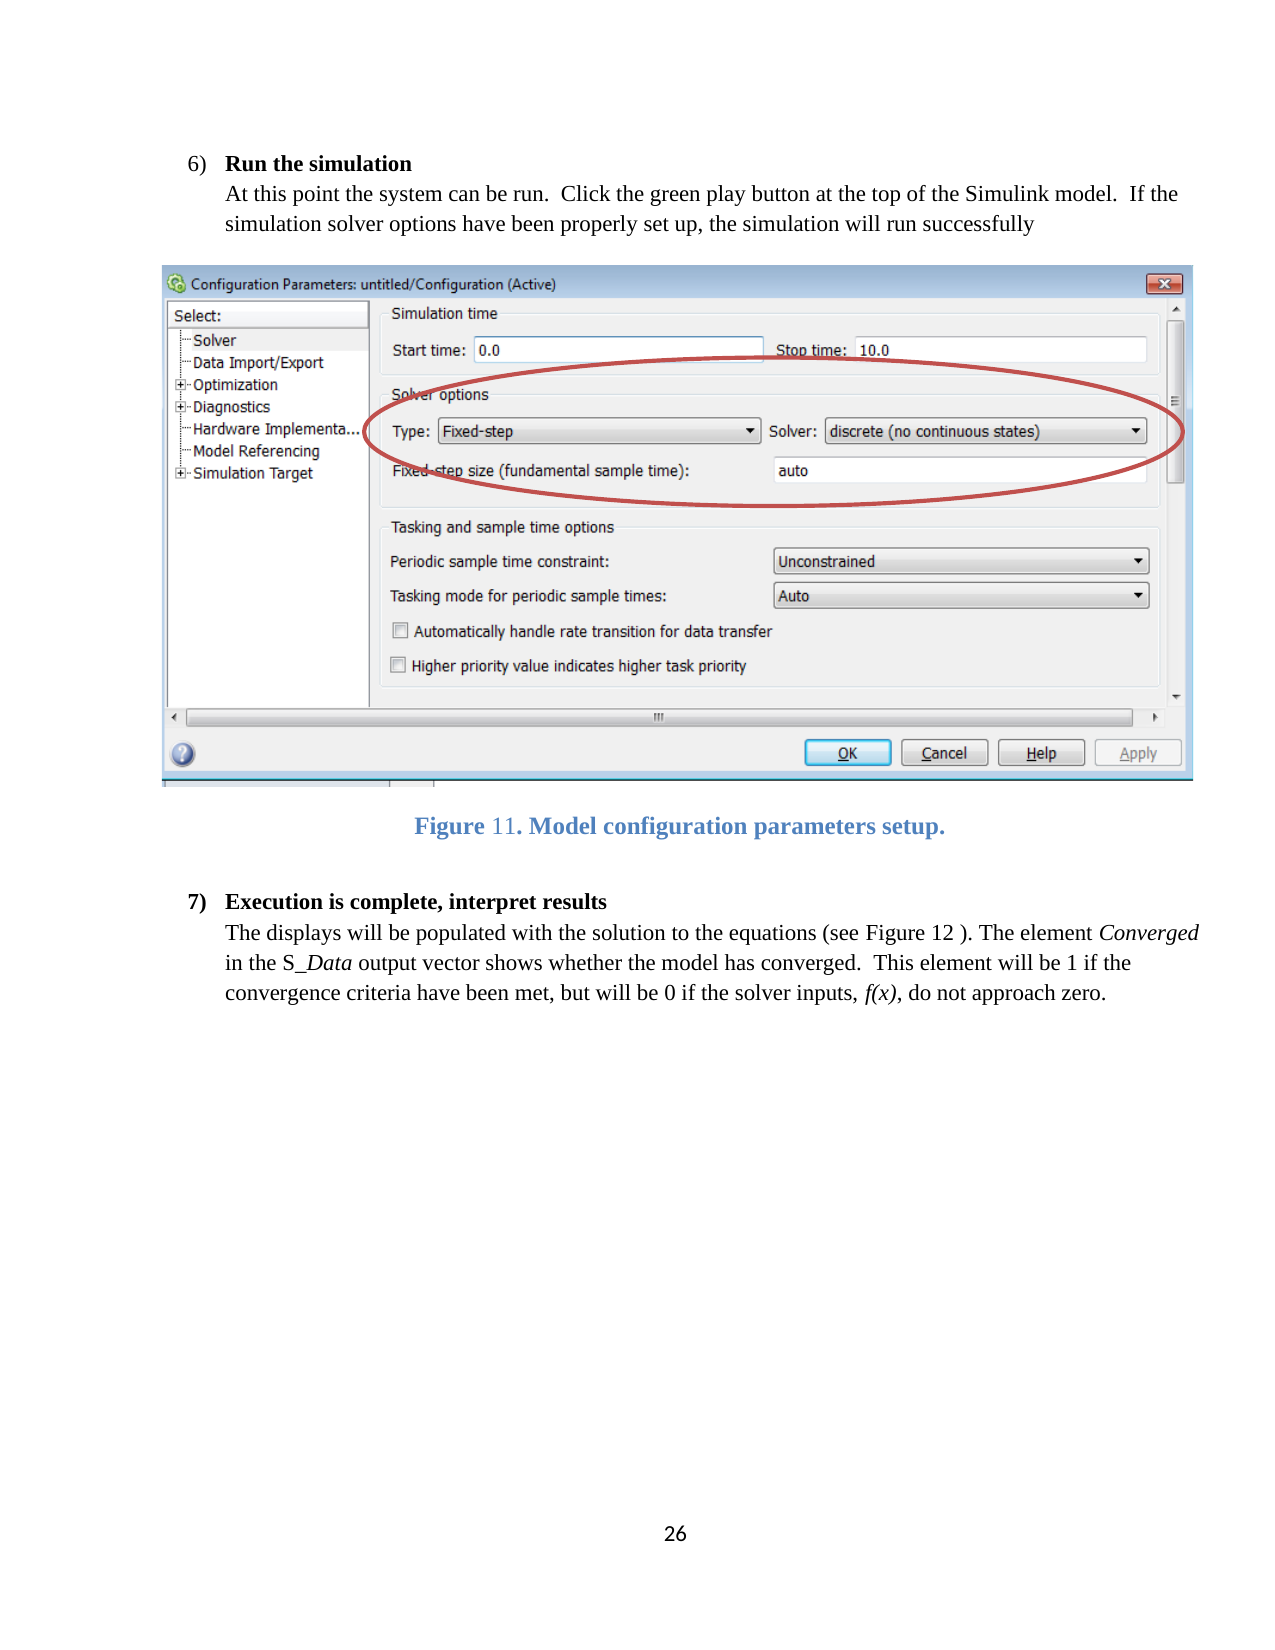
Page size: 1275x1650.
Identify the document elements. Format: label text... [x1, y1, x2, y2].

list Run the simulation [187, 150, 1200, 176]
list Execution is complete, interpret results [187, 888, 1200, 915]
list At this point the system can be run. Click the green play button at the top of the Simulink model. If the simulation solver options have been properly set up, the simulation will run successfully [225, 180, 1200, 237]
picture [161, 265, 1194, 787]
list The displays will be populated with the solution to the equations (see Figure 12 ). The element Converged in the S_Data output vector shows whether the model has converged. This element will be 1 if the convergence criteria have been met, but will be 0 if the solver inputs, f(x), do not approach zero. [225, 919, 1200, 1005]
